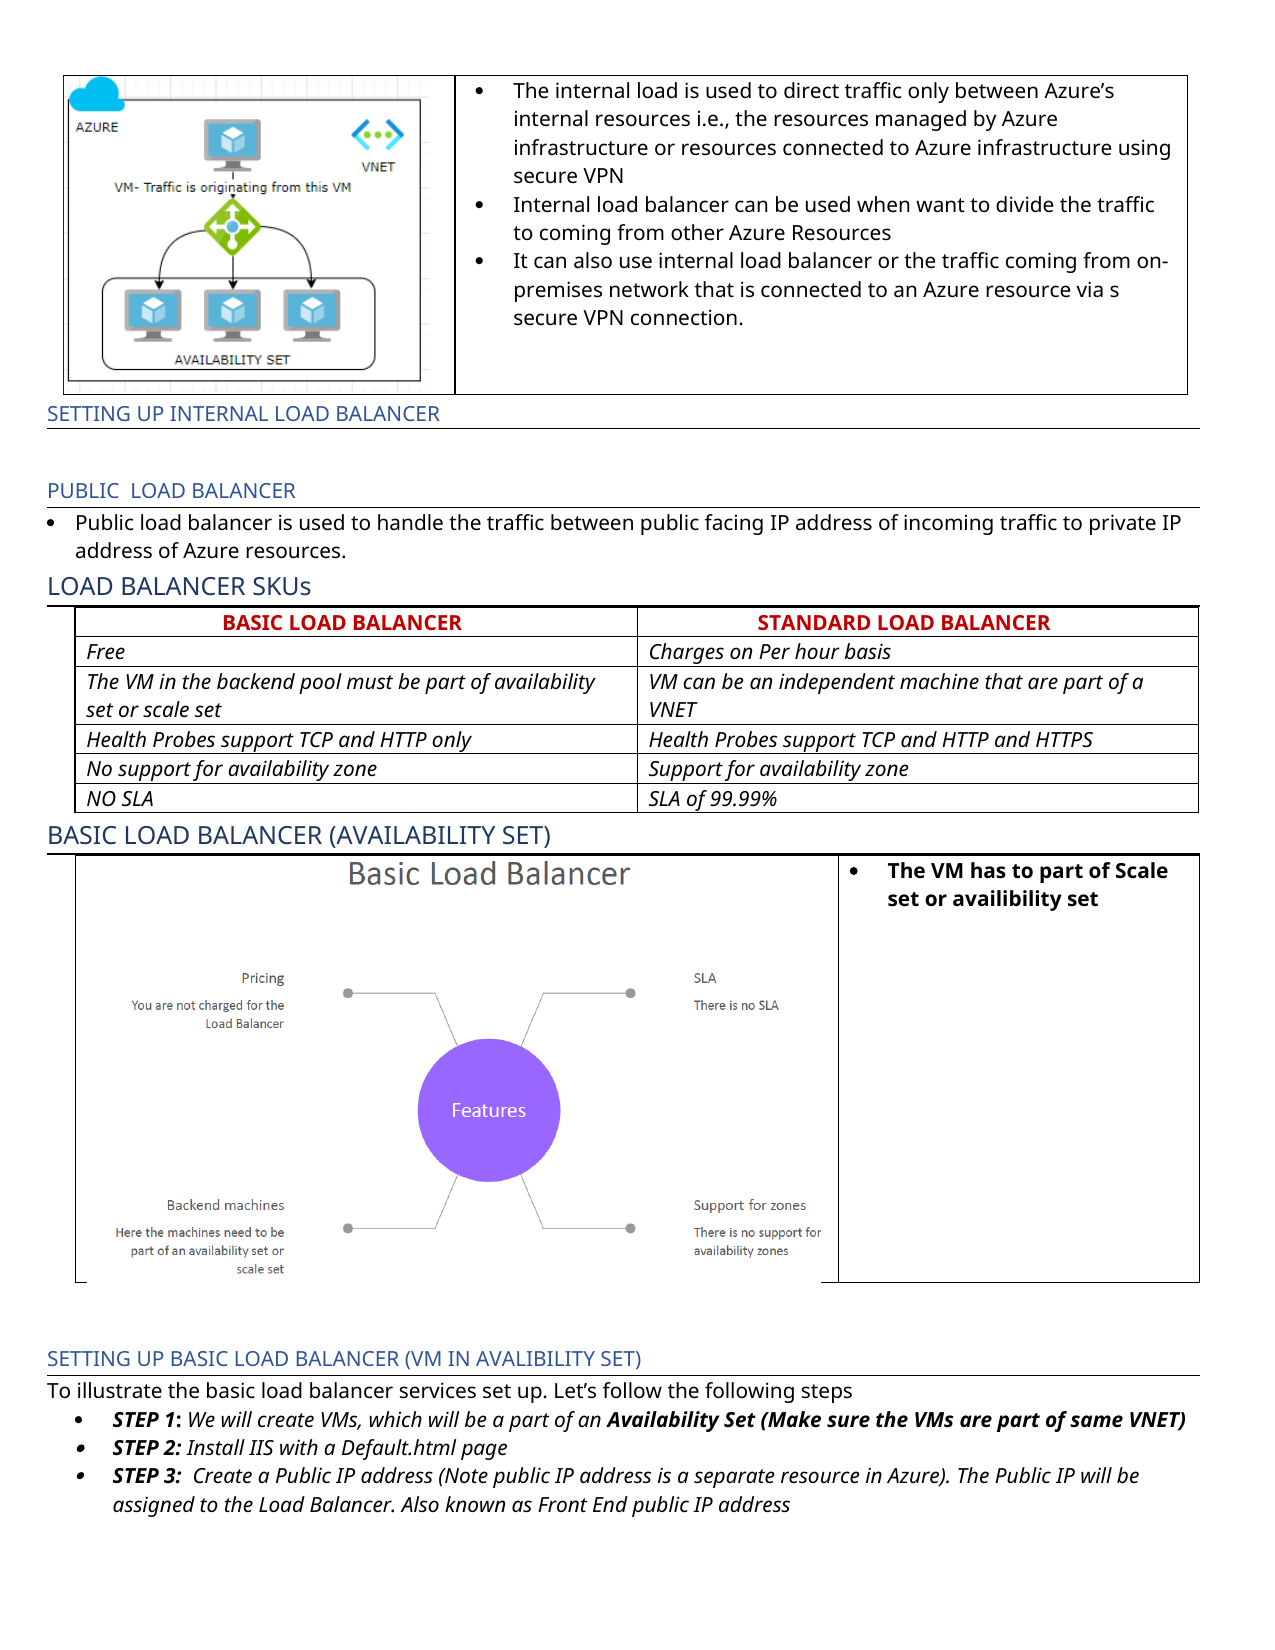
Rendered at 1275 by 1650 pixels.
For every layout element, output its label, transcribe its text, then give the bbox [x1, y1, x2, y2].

table_header BASIC LOAD BALANCER [76, 608, 637, 636]
table_cell Support for availability zone [638, 754, 1198, 783]
table_header STANDARD LOAD BALANCER [638, 608, 1198, 636]
picture [63, 76, 430, 394]
subtitle PUBLIC LOAD BALANCER [47, 476, 1200, 507]
table_cell VM can be an independent machine that are part of a VNET [638, 667, 1198, 724]
table_cell No support for availability zone [76, 754, 637, 783]
table_header [76, 856, 86, 1282]
text To illustrate the basic load balancer services set up. Let’s follow the following steps [47, 1376, 1200, 1405]
subtitle SETTING UP BASIC LOAD BALANCER (VM IN AVALIBILITY SET) [47, 1344, 1200, 1375]
table_cell Health Probes support TCP and HTTP and HTTPS [638, 725, 1198, 753]
list STEP 1: We will create VMs, which will be a part of an Availability Set (Make sure the VMs are part of same VNET) [75, 1405, 1200, 1433]
table_cell Free [76, 637, 637, 666]
table_cell Charges on Per hour basis [638, 637, 1198, 666]
table_cell SLA of 99.99% [638, 784, 1198, 812]
subtitle SETTING UP INTERNAL LOAD BALANCER [47, 399, 1200, 428]
picture [86, 856, 822, 1283]
subtitle LOAD BALANCER SKUs [47, 569, 1200, 605]
table_header [822, 856, 838, 1282]
subtitle BASIC LOAD BALANCER (AVAILABILITY SET) [47, 817, 1200, 853]
list STEP 3: Create a Public IP address (Note public IP address is a separate resource in Azure). The Public IP will be assigned to the Load Balancer. Also known as Front End public IP address [75, 1462, 1200, 1518]
list STEP 2: Install IIS with a Default.html page [75, 1433, 1200, 1462]
table_header The internal load is used to direct traffic only between Azure’s internal resources i.e., the resources managed by Azure infrastructure or resources connected to Azure infrastructure using secure VPN Internal load balancer can be used when want to divide the traffic to coming from other Azure Resources It can also use internal load balancer or the traffic coming from on-premises network that is connected to an Azure resource via s secure VPN connection. [456, 76, 1187, 394]
list Public load balancer is used to handle the traffic between public facing IP address of incoming traffic to private IP address of Azure resources. [47, 508, 1200, 565]
table_cell NO SLA [76, 784, 637, 812]
table_cell Health Probes support TCP and HTTP only [76, 725, 637, 753]
table_header [430, 76, 454, 394]
table_cell The VM in the backend pool must be part of availability set or scale set [76, 667, 637, 724]
table_header The VM has to part of Scale set or availibility set [839, 856, 1199, 1282]
